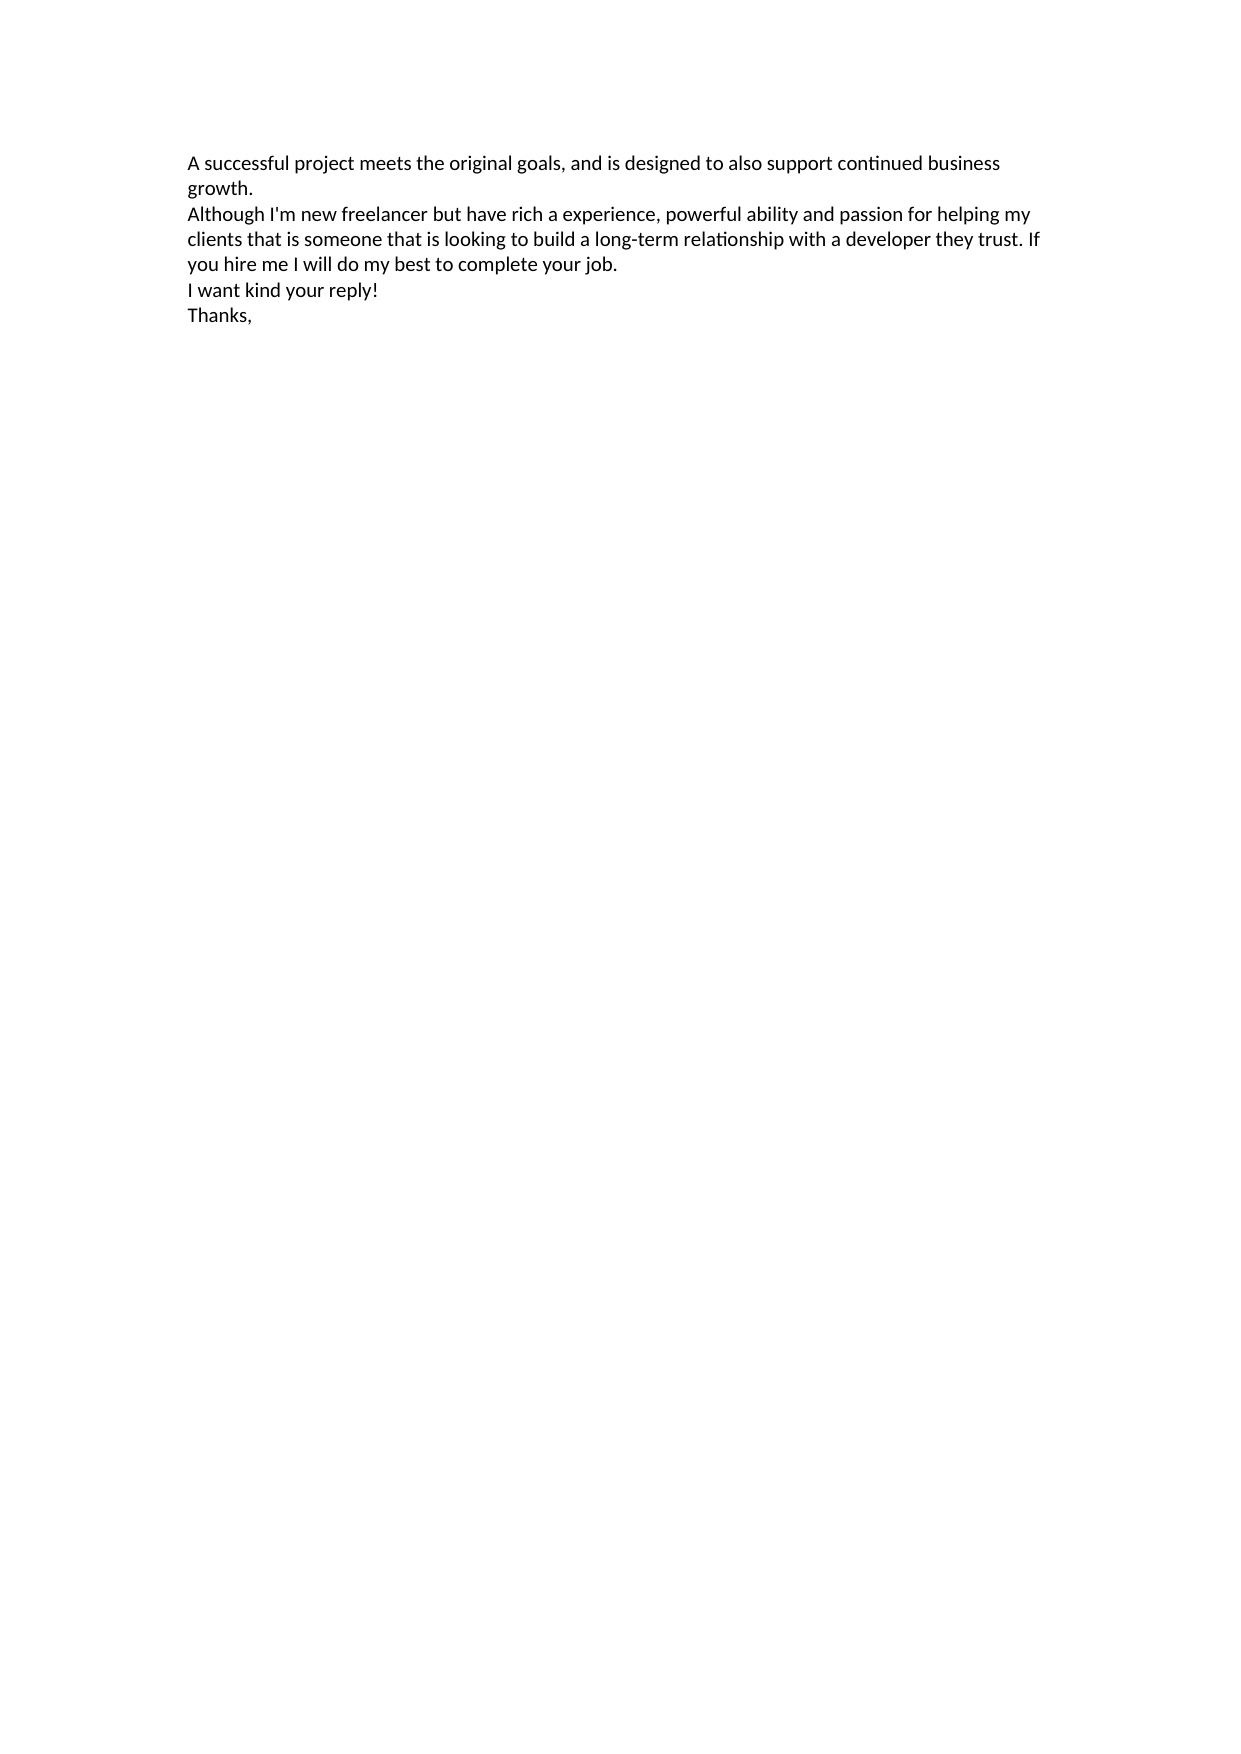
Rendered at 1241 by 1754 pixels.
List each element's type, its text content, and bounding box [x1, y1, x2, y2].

text Thanks, [187, 302, 1053, 328]
text A successful project meets the original goals, and is designed to also support continued business growth. [187, 150, 1053, 201]
text I want kind your reply! [187, 277, 1053, 302]
text Although I'm new freelancer but have rich a experience, powerful ability and passion for helping my clients that is someone that is looking to build a long-term relationship with a developer they trust. If you hire me I will do my best to complete your job. [187, 201, 1053, 277]
